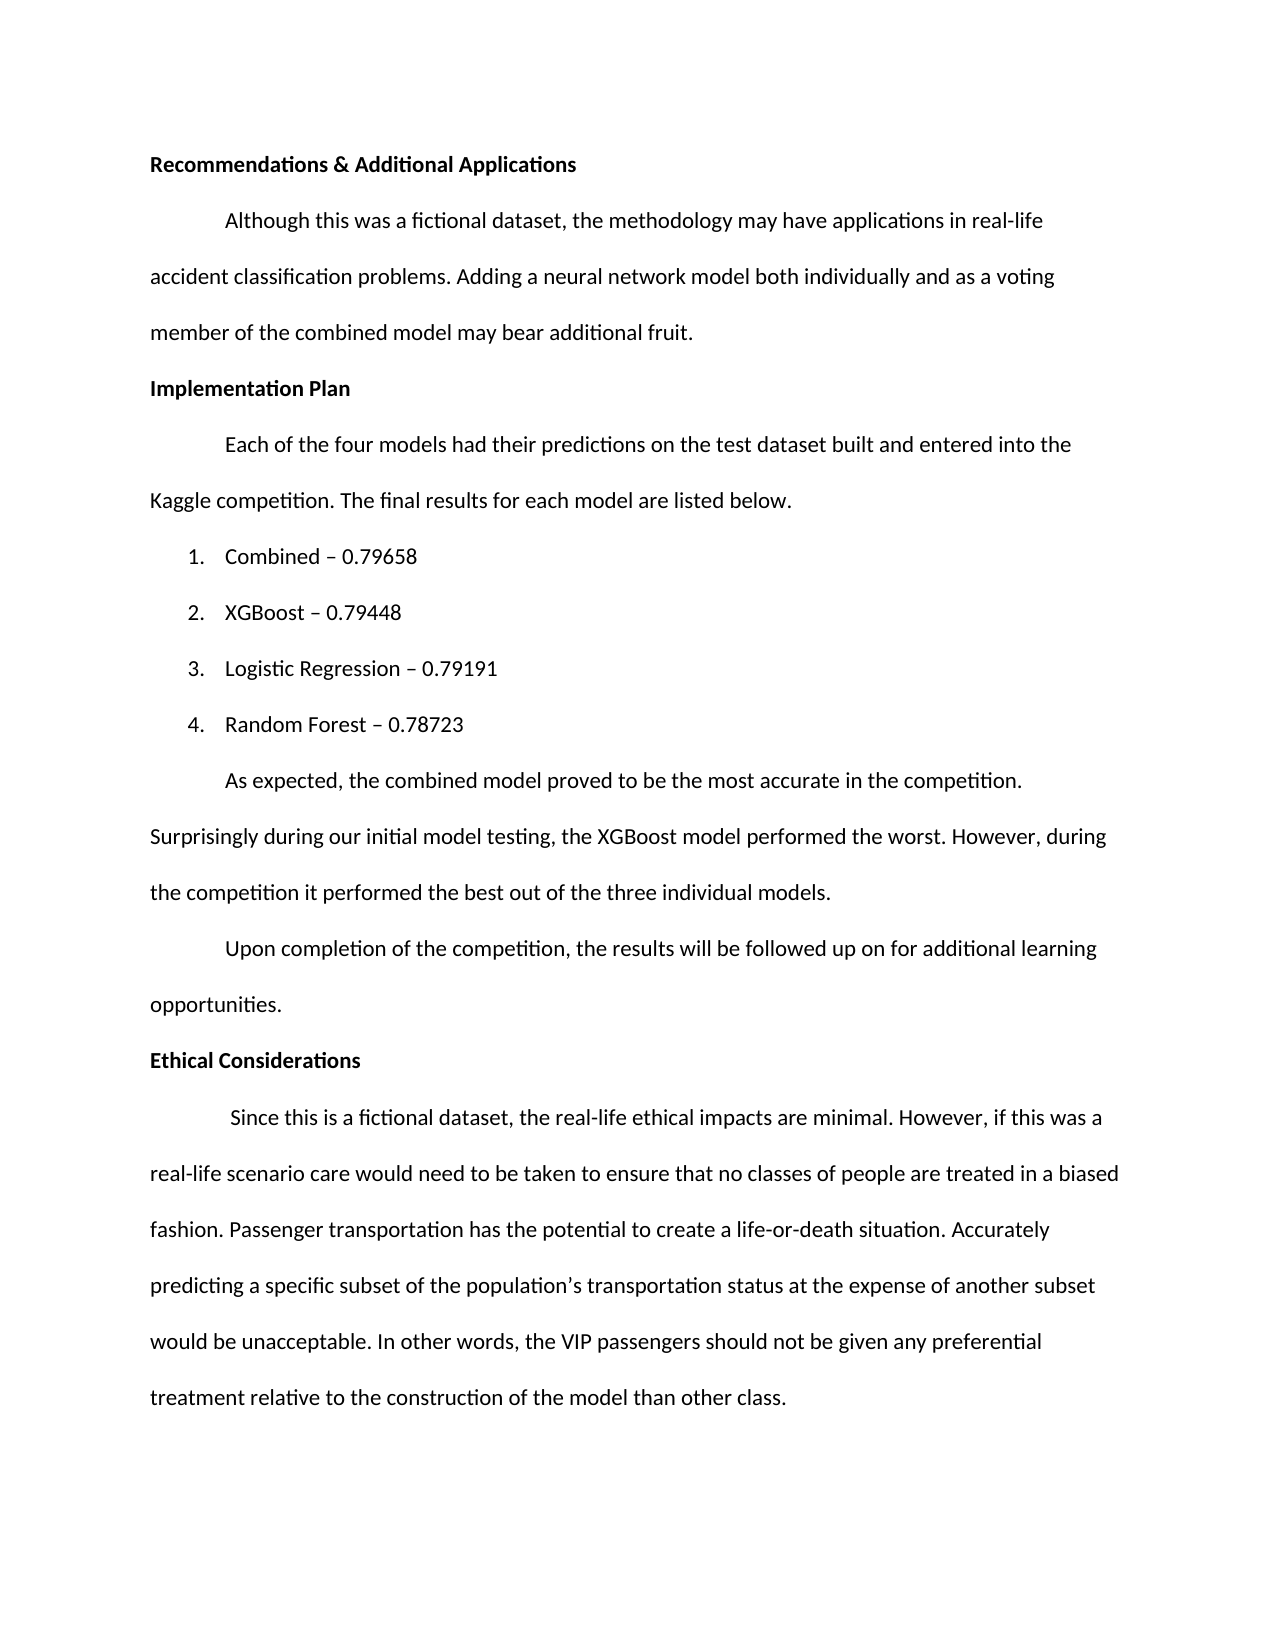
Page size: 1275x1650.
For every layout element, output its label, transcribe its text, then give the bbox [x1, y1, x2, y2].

list Combined – 0.79658 [187, 542, 1125, 570]
text Although this was a fictional dataset, the methodology may have applications in real-life accident classification problems. Adding a neural network model both individually and as a voting member of the combined model may bear additional fruit. [150, 206, 1125, 346]
text Recommendations & Additional Applications [150, 150, 1125, 178]
text Upon completion of the competition, the results will be followed up on for additional learning opportunities. [150, 934, 1125, 1019]
text As expected, the combined model proved to be the most accurate in the competition. Surprisingly during our initial model testing, the XGBoost model performed the worst. However, during the competition it performed the best out of the three individual models. [150, 766, 1125, 907]
text Each of the four models had their predictions on the test dataset built and entered into the Kaggle competition. The final results for each model are listed below. [150, 430, 1125, 514]
list Logistic Regression – 0.79191 [187, 654, 1125, 682]
text Ethical Considerations [150, 1047, 1125, 1075]
list XGBoost – 0.79448 [187, 598, 1125, 626]
list Random Forest – 0.78723 [187, 710, 1125, 738]
text Implementation Plan [150, 374, 1125, 402]
text Since this is a fictional dataset, the real-life ethical impacts are minimal. However, if this was a real-life scenario care would need to be taken to ensure that no classes of people are treated in a biased fashion. Passenger transportation has the potential to create a life-or-death situation. Accurately predicting a specific subset of the population’s transportation status at the expense of another subset would be unacceptable. In other words, the VIP passengers should not be given any preferential treatment relative to the construction of the model than other class. [150, 1103, 1125, 1411]
